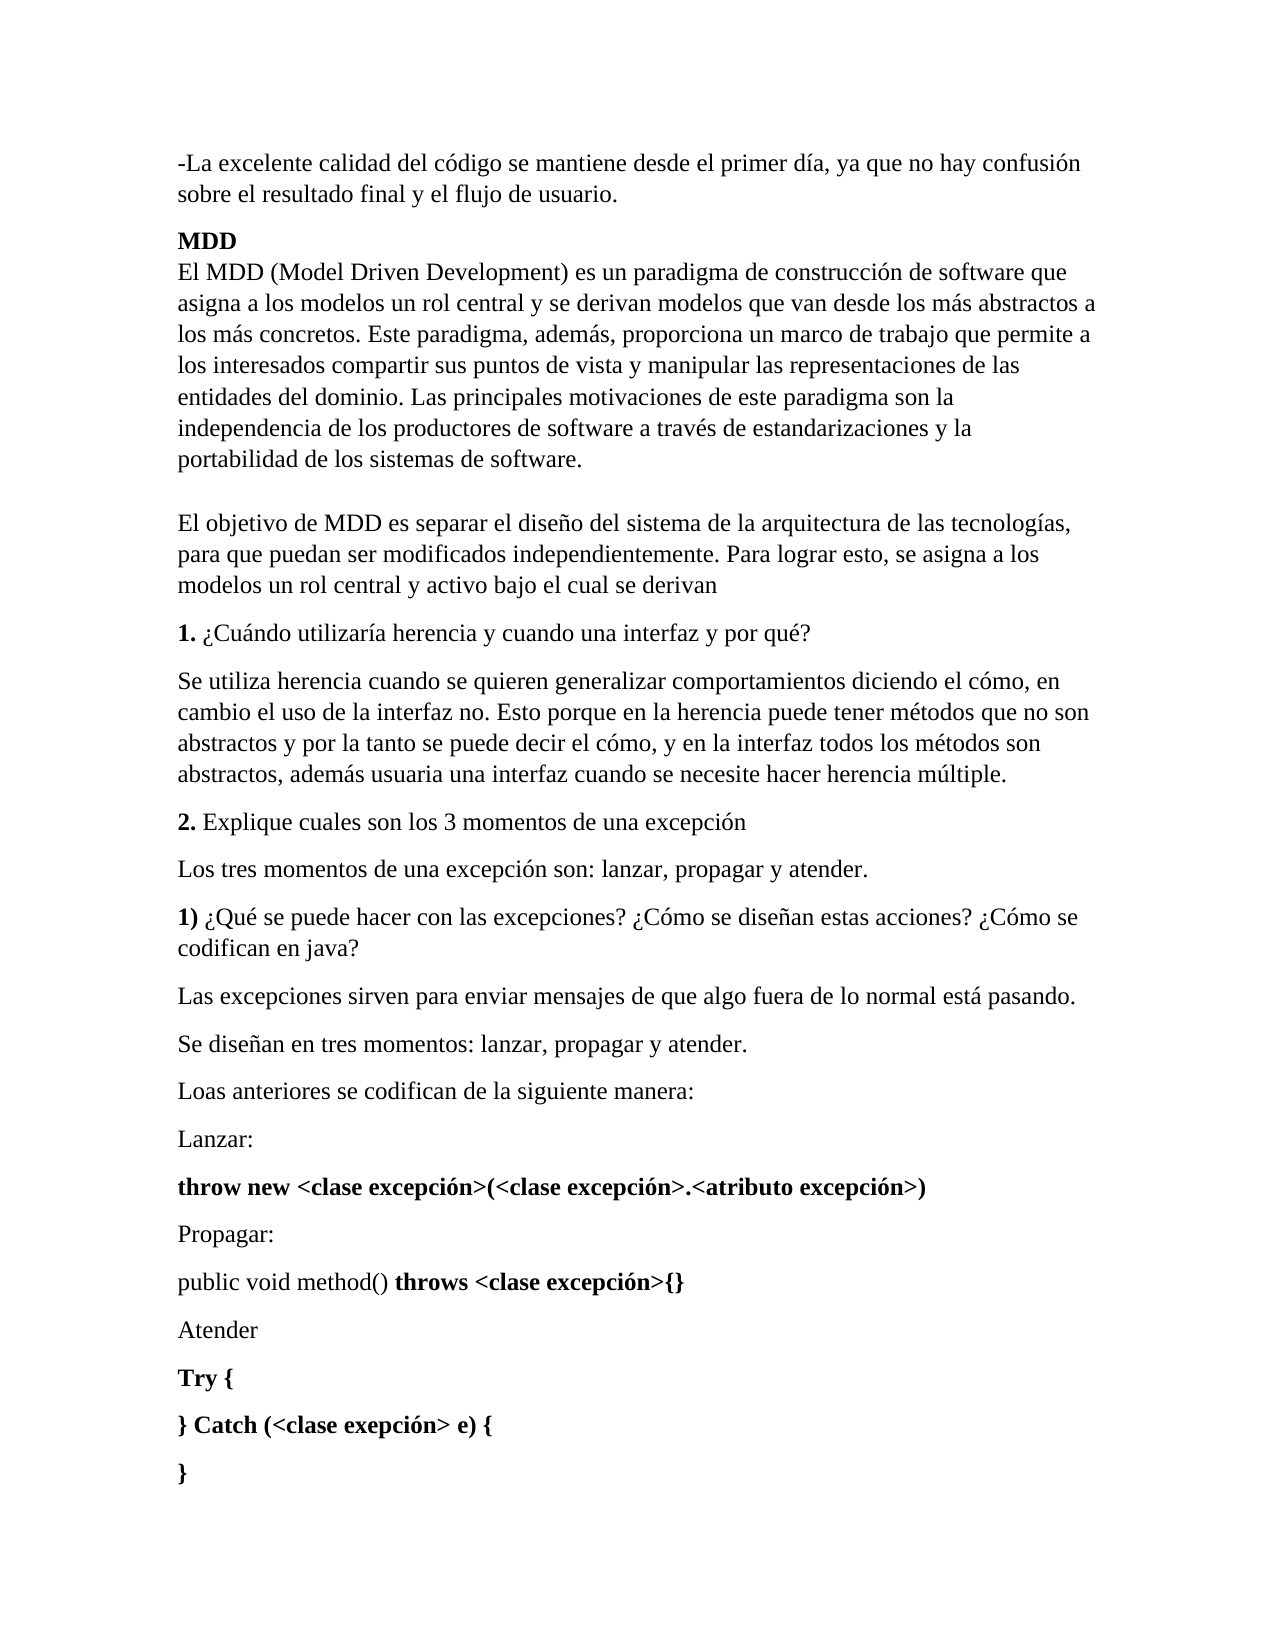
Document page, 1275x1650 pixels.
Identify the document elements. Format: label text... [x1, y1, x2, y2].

text Propagar: [177, 1219, 1098, 1248]
text Try { [177, 1363, 1098, 1391]
text Los tres momentos de una excepción son: lanzar, propagar y atender. [177, 854, 1098, 883]
text Lanzar: [177, 1124, 1098, 1153]
text 1) ¿Qué se puede hacer con las excepciones? ¿Cómo se diseñan estas acciones? ¿Cómo se codifican en java? [177, 902, 1098, 962]
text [177, 148, 1098, 207]
text 2. Explique cuales son los 3 momentos de una excepción [177, 807, 1098, 836]
text Se diseñan en tres momentos: lanzar, propagar y atender. [177, 1029, 1098, 1057]
text } Catch (<clase exepción> e) { [177, 1410, 1098, 1439]
text Atender [177, 1315, 1098, 1344]
text throw new <clase excepción>(<clase excepción>.<atributo excepción>) [177, 1172, 1098, 1201]
text public void method() throws <clase excepción>{} [177, 1267, 1098, 1296]
text } [177, 1458, 1098, 1487]
text Se utiliza herencia cuando se quieren generalizar comportamientos diciendo el cómo, en cambio el uso de la interfaz no. Esto porque en la herencia puede tener métodos que no son abstractos y por la tanto se puede decir el cómo, y en la interfaz todos los métodos son abstractos, además usuaria una interfaz cuando se necesite hacer herencia múltiple. [177, 666, 1098, 788]
text 1. ¿Cuándo utilizaría herencia y cuando una interfaz y por qué? [177, 618, 1098, 647]
text Loas anteriores se codifican de la siguiente manera: [177, 1076, 1098, 1105]
text Las excepciones sirven para enviar mensajes de que algo fuera de lo normal está pasando. [177, 981, 1098, 1010]
text MDD El MDD (Model Driven Development) es un paradigma de construcción de software que asigna a los modelos un rol central y se derivan modelos que van desde los más abstractos a los más concretos. Este paradigma, además, proporciona un marco de trabajo que permite a los interesados compartir sus puntos de vista y manipular las representaciones de las entidades del dominio. Las principales motivaciones de este paradigma son la independencia de los productores de software a través de estandarizaciones y la portabilidad de los sistemas de software. El objetivo de MDD es separar el diseño del sistema de la arquitectura de las tecnologías, para que puedan ser modificados independientemente. Para lograr esto, se asigna a los modelos un rol central y activo bajo el cual se derivan [177, 226, 1098, 599]
